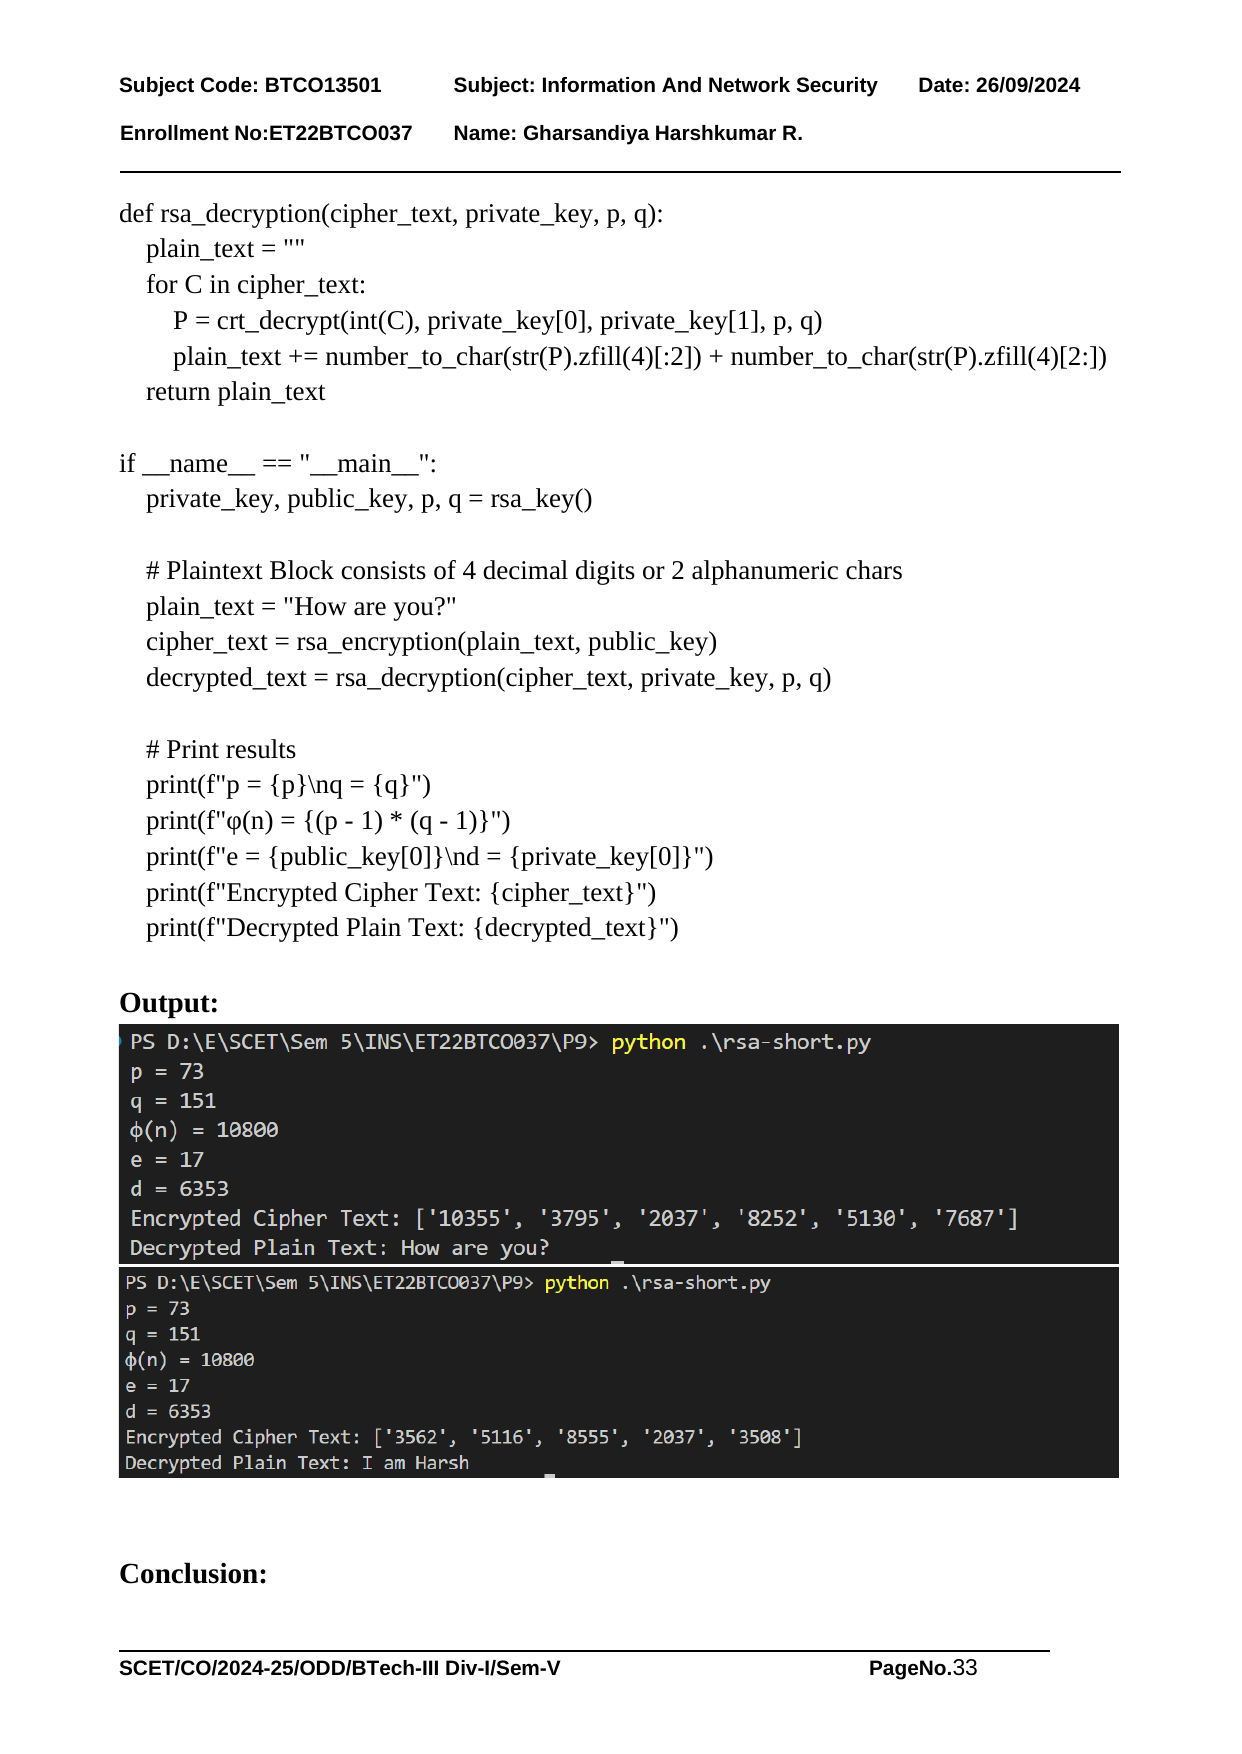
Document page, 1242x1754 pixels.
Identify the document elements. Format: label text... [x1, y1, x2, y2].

text private_key, public_key, p, q = rsa_key() [119, 483, 1121, 514]
text plain_text = "How are you?" [119, 590, 1121, 621]
text decrypted_text = rsa_decryption(cipher_text, private_key, p, q) [119, 661, 1121, 692]
text if __name__ == "__main__": [119, 447, 1121, 478]
text plain_text += number_to_char(str(P).zfill(4)[:2]) + number_to_char(str(P).zfill(4)[2:]) [119, 340, 1121, 371]
text print(f"Encrypted Cipher Text: {cipher_text}") [119, 876, 1121, 907]
text # Print results [119, 733, 1121, 764]
text def rsa_decryption(cipher_text, private_key, p, q): [119, 197, 1121, 228]
picture [118, 1267, 1119, 1478]
text cipher_text = rsa_encryption(plain_text, public_key) [119, 626, 1121, 657]
text plain_text = "" [119, 232, 1121, 264]
text print(f"p = {p}\nq = {q}") [119, 768, 1121, 799]
picture [118, 1024, 1119, 1264]
text print(f"e = {public_key[0]}\nd = {private_key[0]}") [119, 840, 1121, 871]
text for C in cipher_text: [119, 268, 1121, 299]
text P = crt_decrypt(int(C), private_key[0], private_key[1], p, q) [119, 304, 1121, 335]
text print(f"φ(n) = {(p - 1) * (q - 1)}") [119, 804, 1121, 835]
text return plain_text [119, 375, 1121, 407]
text Output: [119, 986, 1121, 1019]
text print(f"Decrypted Plain Text: {decrypted_text}") [119, 911, 1121, 942]
text # Plaintext Block consists of 4 decimal digits or 2 alphanumeric chars [119, 554, 1121, 585]
text Conclusion: [119, 1556, 1121, 1590]
